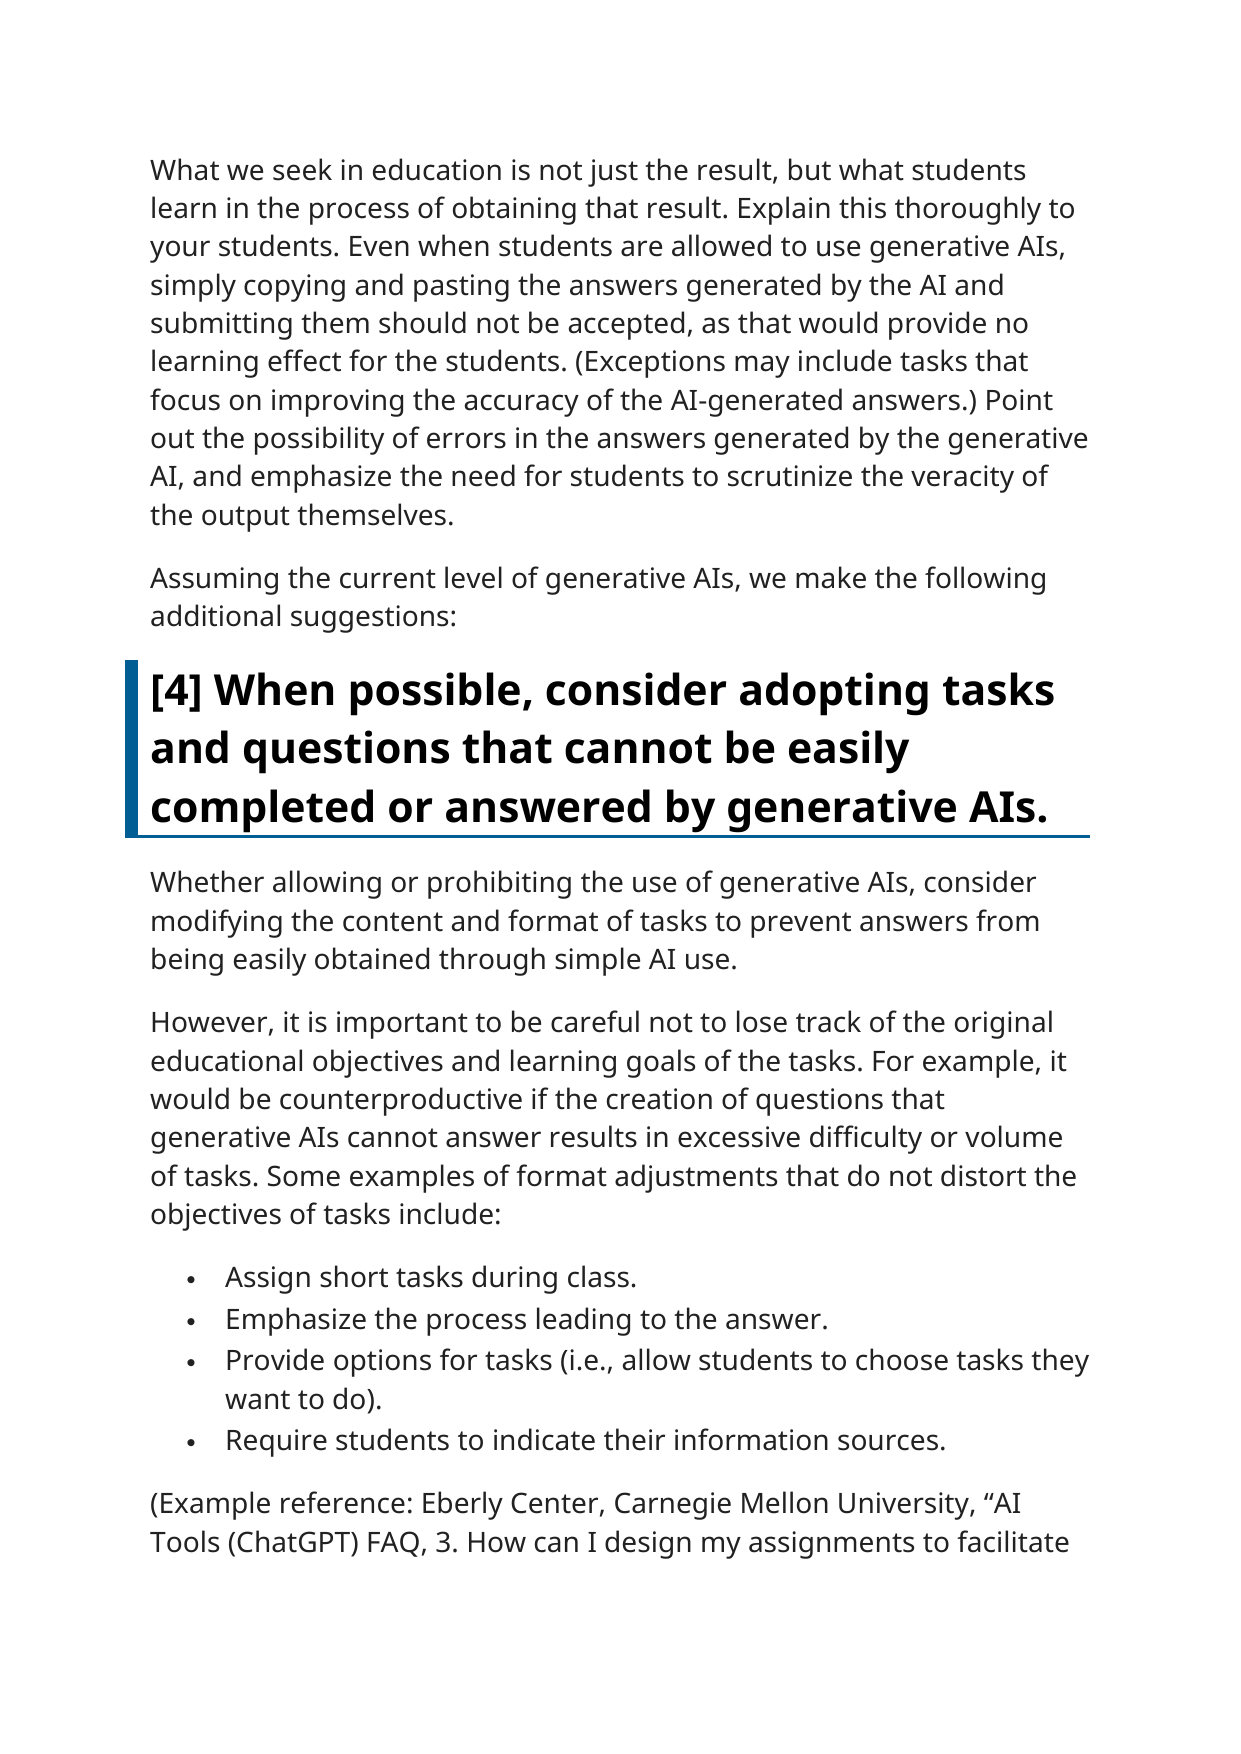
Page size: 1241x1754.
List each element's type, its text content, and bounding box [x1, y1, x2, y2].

list Require students to indicate their information sources. [187, 1421, 1090, 1459]
text Assuming the current level of generative AIs, we make the following additional suggestions: [150, 558, 1090, 635]
text Whether allowing or prohibiting the use of generative AIs, consider modifying the content and format of tasks to prevent answers from being easily obtained through simple AI use. [150, 863, 1090, 978]
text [150, 1484, 1090, 1561]
text [4] When possible, consider adopting tasks and questions that cannot be easily completed or answered by generative AIs. [138, 660, 1090, 835]
list Provide options for tasks (i.e., allow students to choose tasks they want to do). [187, 1341, 1090, 1417]
text However, it is important to be careful not to lose track of the original educational objectives and learning goals of the tasks. For example, it would be counterproductive if the creation of questions that generative AIs cannot answer results in excessive difficulty or volume of tasks. Some examples of format adjustments that do not distort the objectives of tasks include: [150, 1003, 1090, 1233]
text What we seek in education is not just the result, but what students learn in the process of obtaining that result. Explain this thoroughly to your students. Even when students are allowed to use generative AIs, simply copying and pasting the answers generated by the AI and submitting them should not be accepted, as that would provide no learning effect for the students. (Exceptions may include tasks that focus on improving the accuracy of the AI-generated answers.) Point out the possibility of errors in the answers generated by the generative AI, and emphasize the need for students to scrutinize the veracity of the output themselves. [150, 150, 1090, 533]
list Emphasize the process leading to the answer. [187, 1299, 1090, 1338]
list Assign short tasks during class. [187, 1258, 1090, 1296]
